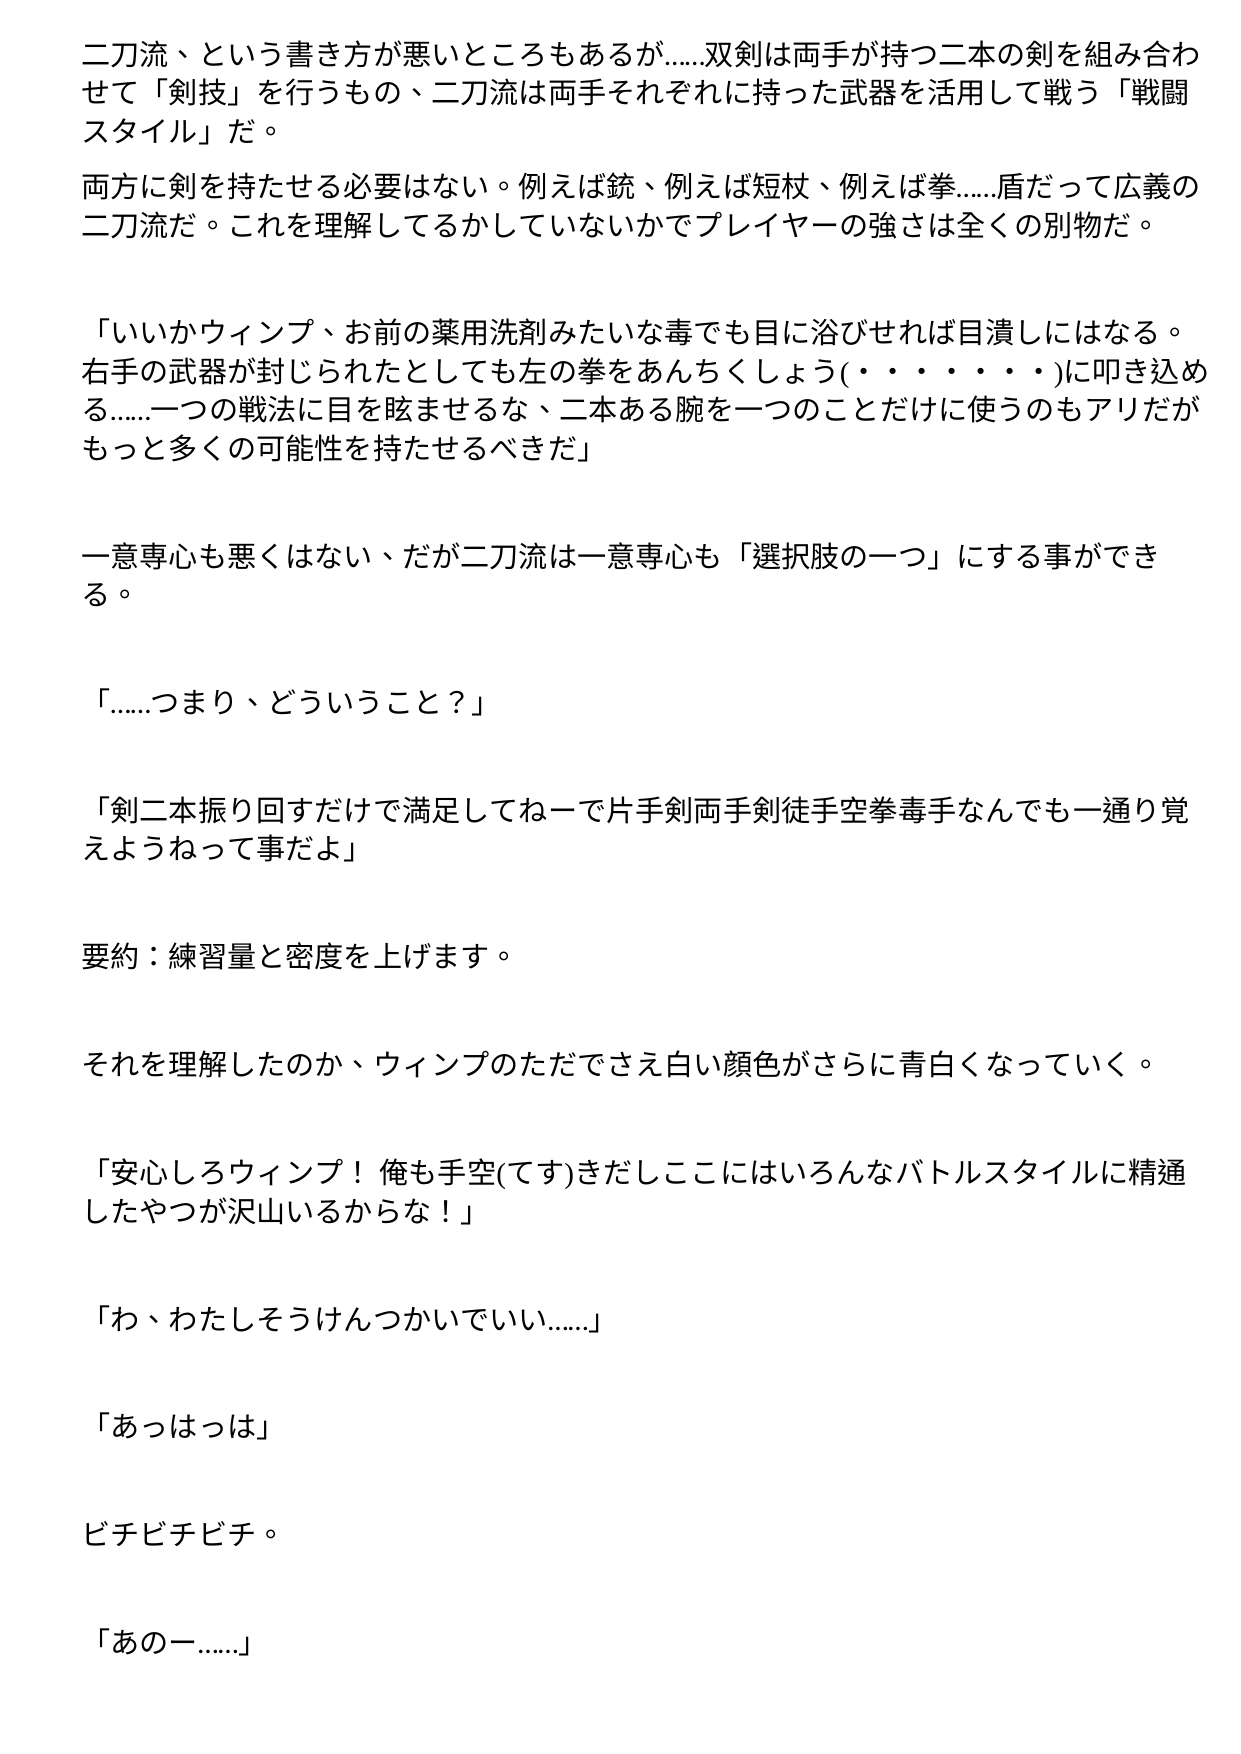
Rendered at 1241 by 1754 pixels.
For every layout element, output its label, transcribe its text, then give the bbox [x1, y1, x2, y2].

text 一意専心も悪くはない、だが二刀流は一意専心も「選択肢の一つ」にする事ができる。 [81, 539, 1215, 613]
text 「剣二本振り回すだけで満足してねーで片手剣両手剣徒手空拳毒手なんでも一通り覚えようねって事だよ」 [81, 793, 1215, 867]
text 「わ、わたしそうけんつかいでいい……」 [81, 1302, 1215, 1337]
text 要約：練習量と密度を上げます。 [81, 939, 1215, 975]
text 「いいかウィンプ、お前の薬用洗剤みたいな毒でも目に浴びせれば目潰しにはなる。右手の武器が封じられたとしても左の拳をあんちくしょう(・・・・・・・)に叩き込める……一つの戦法に目を眩ませるな、二本ある腕を一つのことだけに使うのもアリだがもっと多くの可能性を持たせるべきだ」 [81, 316, 1215, 466]
text 「あっはっは」 [81, 1409, 1215, 1445]
text 二刀流、という書き方が悪いところもあるが……双剣は両手が持つ二本の剣を組み合わせて「剣技」を行うもの、二刀流は両手それぞれに持った武器を活用して戦う「戦闘スタイル」だ。 [81, 37, 1215, 150]
text それを理解したのか、ウィンプのただでさえ白い顔色がさらに青白くなっていく。 [81, 1047, 1215, 1083]
text 両方に剣を持たせる必要はない。例えば銃、例えば短杖、例えば拳……盾だって広義の二刀流だ。これを理解してるかしていないかでプレイヤーの強さは全くの別物だ。 [81, 169, 1215, 243]
text ビチビチビチ。 [81, 1517, 1215, 1553]
text 「安心しろウィンプ！ 俺も手空(てす)きだしここにはいろんなバトルスタイルに精通したやつが沢山いるからな！」 [81, 1155, 1215, 1229]
text 「あのー……」 [81, 1625, 1215, 1661]
text 「……つまり、どういうこと？」 [81, 685, 1215, 721]
